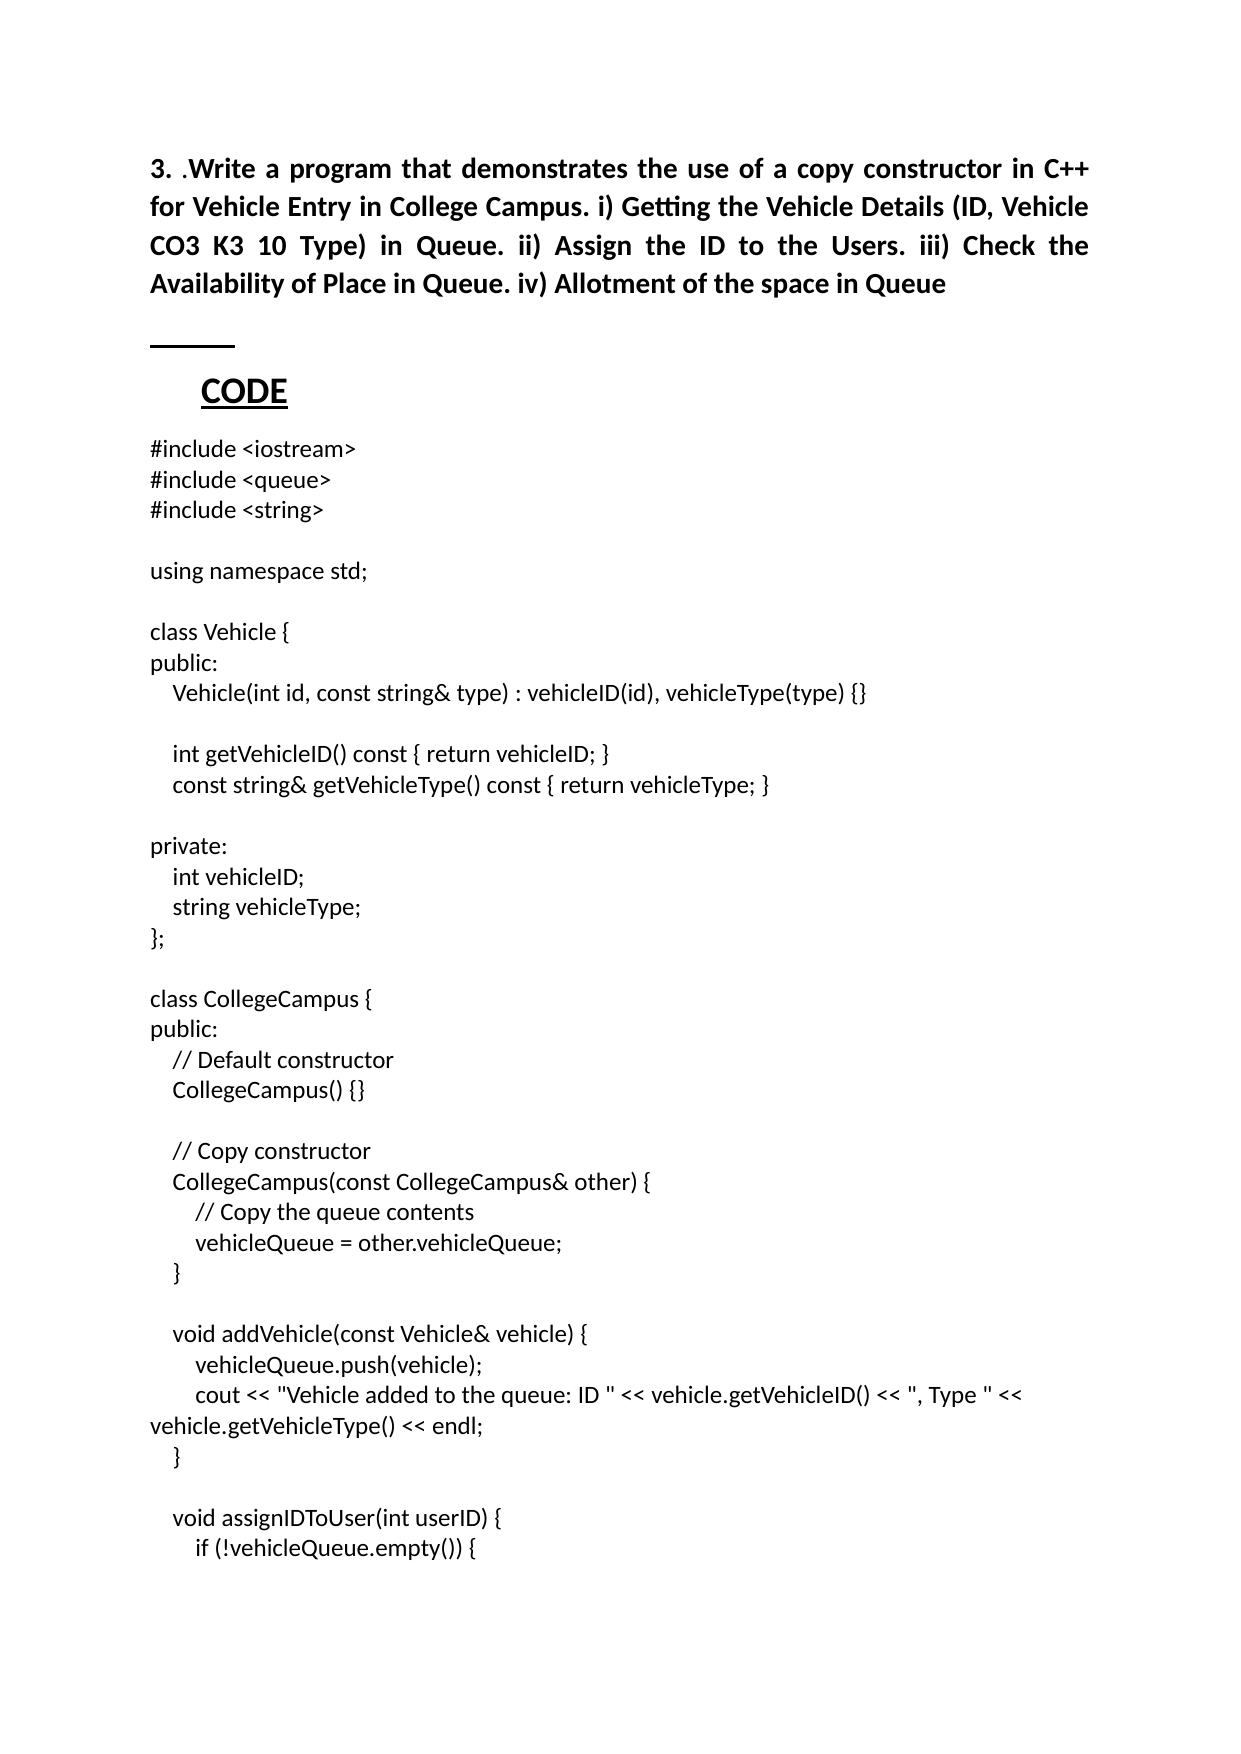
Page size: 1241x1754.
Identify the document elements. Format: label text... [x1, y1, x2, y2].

text int getVehicleID() const { return vehicleID; } [150, 739, 1090, 769]
text }; [150, 922, 1090, 952]
text Vehicle(int id, const string& type) : vehicleID(id), vehicleType(type) {} [150, 678, 1090, 708]
text } [150, 1441, 1090, 1471]
text // Default constructor [150, 1044, 1090, 1074]
text CollegeCampus() {} [150, 1074, 1090, 1105]
text #include <iostream> [150, 433, 1090, 464]
text void assignIDToUser(int userID) { [150, 1502, 1090, 1532]
text if (!vehicleQueue.empty()) { [150, 1532, 1090, 1563]
text using namespace std; [150, 556, 1090, 586]
text void addVehicle(const Vehicle& vehicle) { [150, 1318, 1090, 1349]
text CODE [150, 367, 1090, 413]
text // Copy the queue contents [150, 1196, 1090, 1227]
text #include <string> [150, 494, 1090, 525]
text #include <queue> [150, 464, 1090, 494]
text int vehicleID; [150, 861, 1090, 891]
text CollegeCampus(const CollegeCampus& other) { [150, 1166, 1090, 1196]
text vehicleQueue = other.vehicleQueue; [150, 1227, 1090, 1257]
text vehicleQueue.push(vehicle); [150, 1349, 1090, 1379]
text // Copy constructor [150, 1135, 1090, 1166]
text public: [150, 647, 1090, 678]
text class CollegeCampus { [150, 983, 1090, 1013]
text const string& getVehicleType() const { return vehicleType; } [150, 769, 1090, 800]
text cout << "Vehicle added to the queue: ID " << vehicle.getVehicleID() << ", Type " << vehicle.getVehicleType() << endl; [150, 1379, 1090, 1441]
text 3. .Write a program that demonstrates the use of a copy constructor in C++ for Vehicle Entry in College Campus. i) Getting the Vehicle Details (ID, Vehicle CO3 K3 10 Type) in Queue. ii) Assign the ID to the Users. iii) Check the Availability of Place in Queue. iv) Allotment of the space in Queue [150, 150, 1090, 301]
text string vehicleType; [150, 891, 1090, 922]
text class Vehicle { [150, 617, 1090, 647]
text } [150, 1257, 1090, 1288]
text public: [150, 1013, 1090, 1044]
text private: [150, 830, 1090, 861]
